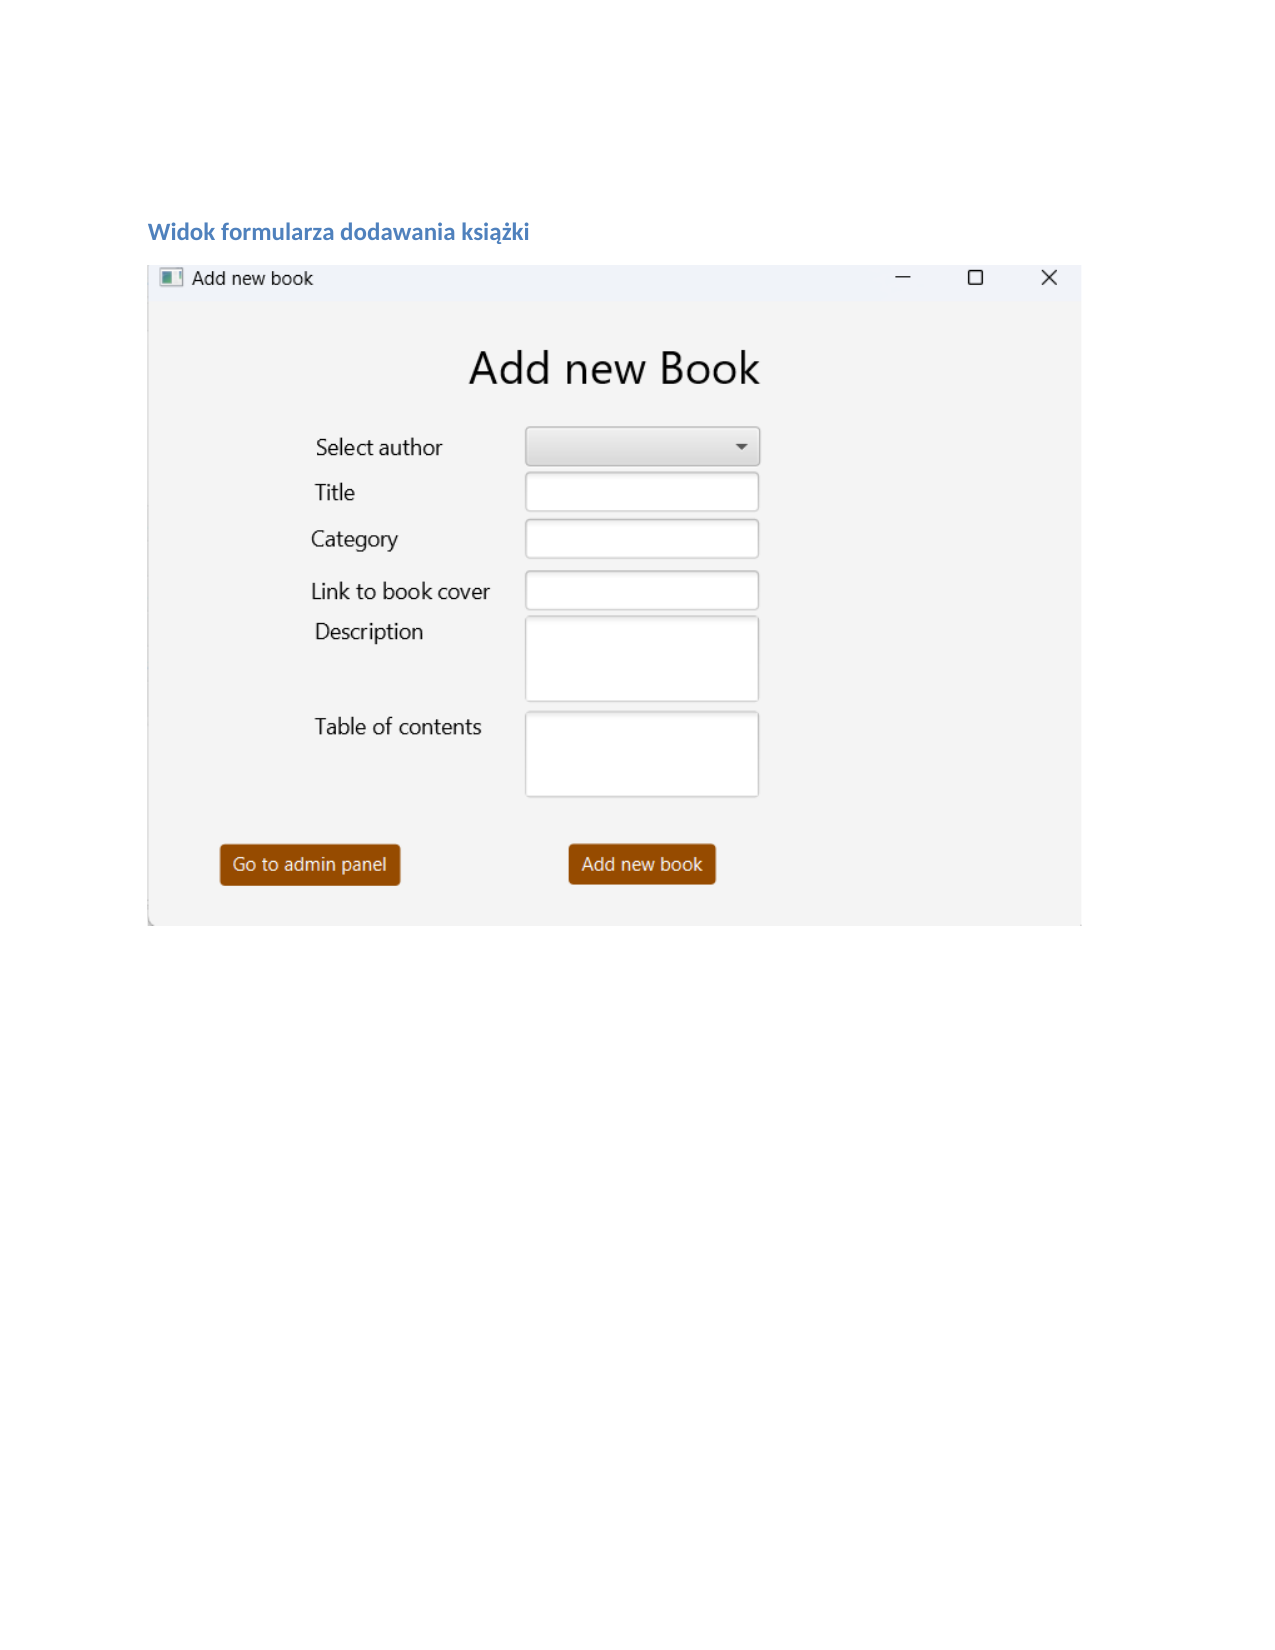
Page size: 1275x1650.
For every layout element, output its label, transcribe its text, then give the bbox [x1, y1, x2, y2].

picture [147, 265, 1082, 926]
subtitle Widok formularza dodawania książki [148, 216, 1127, 246]
